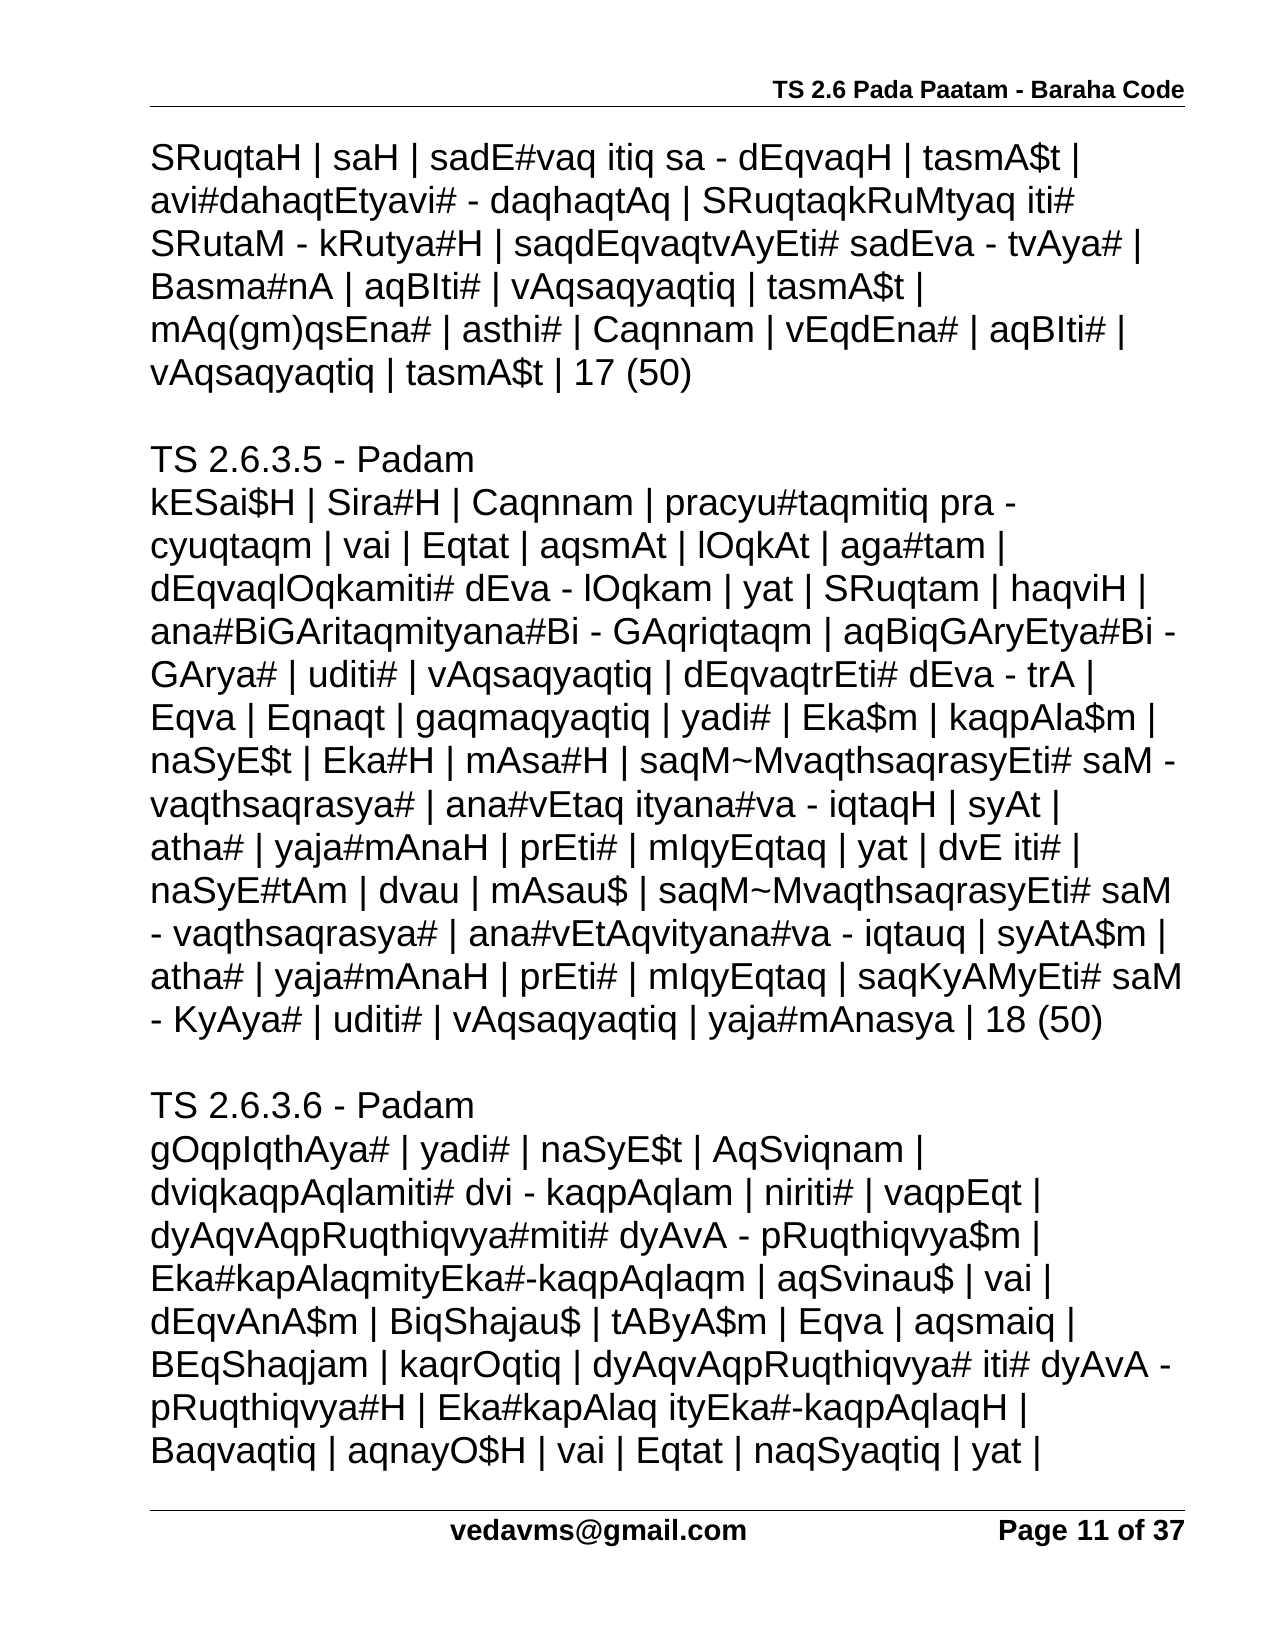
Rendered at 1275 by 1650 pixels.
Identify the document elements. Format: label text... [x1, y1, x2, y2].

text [150, 1127, 1185, 1472]
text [150, 135, 1185, 394]
text kESai$H | Sira#H | Caqnnam | pracyu#taqmitiq pra - cyuqtaqm | vai | Eqtat | aqsmAt | lOqkAt | aga#tam | dEqvaqlOqkamiti# dEva - lOqkam | yat | SRuqtam | haqviH | ana#BiGAritaqmityana#Bi - GAqriqtaqm | aqBiqGAryEtya#Bi - GArya# | uditi# | vAqsaqyaqtiq | dEqvaqtrEti# dEva - trA | Eqva | Eqnaqt | gaqmaqyaqtiq | yadi# | Eka$m | kaqpAla$m | naSyE$t | Eka#H | mAsa#H | saqM~MvaqthsaqrasyEti# saM - vaqthsaqrasya# | ana#vEtaq ityana#va - iqtaqH | syAt | atha# | yaja#mAnaH | prEti# | mIqyEqtaq | yat | dvE iti# | naSyE#tAm | dvau | mAsau$ | saqM~MvaqthsaqrasyEti# saM - vaqthsaqrasya# | ana#vEtAqvityana#va - iqtauq | syAtA$m | atha# | yaja#mAnaH | prEti# | mIqyEqtaq | saqKyAMyEti# saM - KyAya# | uditi# | vAqsaqyaqtiq | yaja#mAnasya | 18 (50) [150, 480, 1185, 1041]
text TS 2.6.3.5 - Padam [150, 437, 1185, 480]
text TS 2.6.3.6 - Padam [150, 1084, 1185, 1127]
